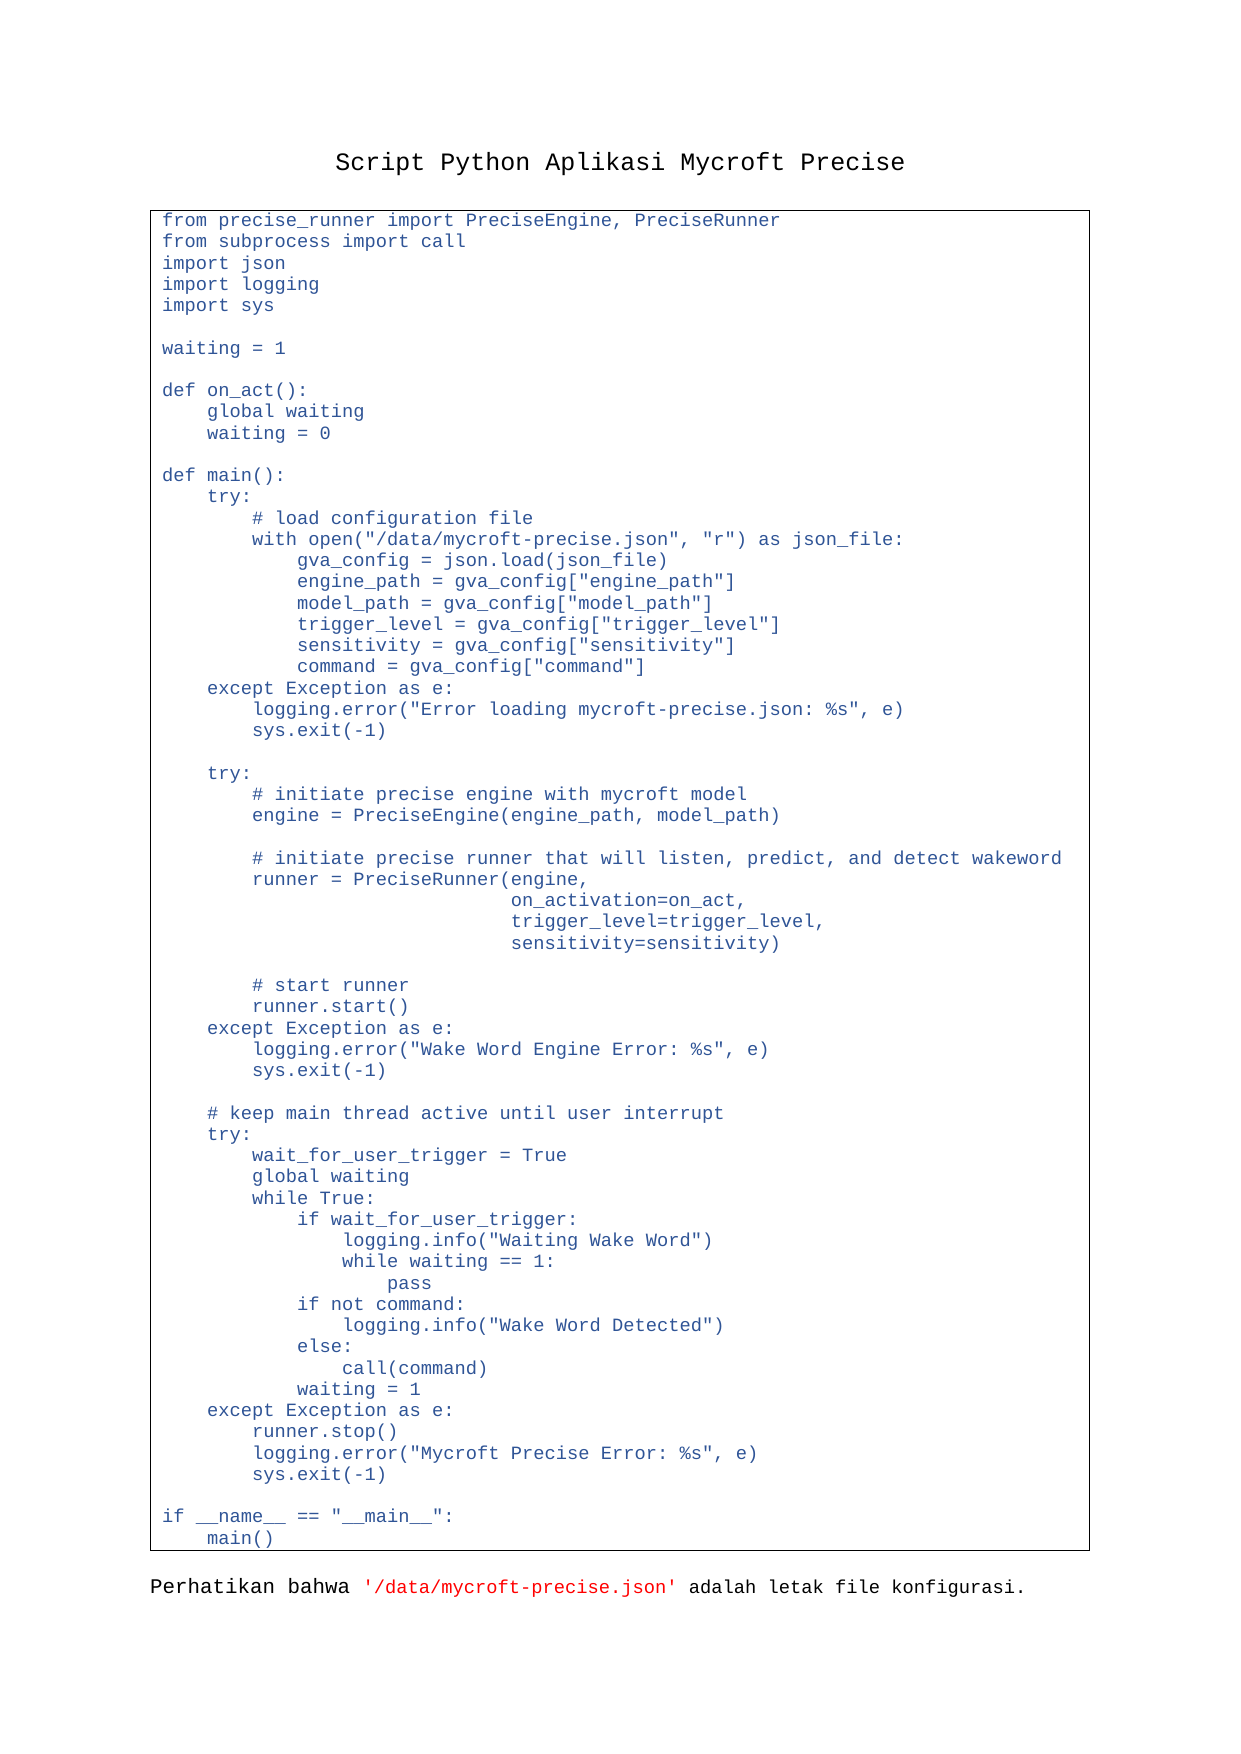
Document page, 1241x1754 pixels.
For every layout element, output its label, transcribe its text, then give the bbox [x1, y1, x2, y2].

table_header from precise_runner import PreciseEngine, PreciseRunner from subprocess import call import json import logging import sys waiting = 1 def on_act(): global waiting waiting = 0 def main(): try: # load configuration file with open("/data/mycroft-precise.json", "r") as json_file: gva_config = json.load(json_file) engine_path = gva_config["engine_path"] model_path = gva_config["model_path"] trigger_level = gva_config["trigger_level"] sensitivity = gva_config["sensitivity"] command = gva_config["command"] except Exception as e: logging.error("Error loading mycroft-precise.json: %s", e) sys.exit(-1) try: # initiate precise engine with mycroft model engine = PreciseEngine(engine_path, model_path) # initiate precise runner that will listen, predict, and detect wakeword runner = PreciseRunner(engine, on_activation=on_act, trigger_level=trigger_level, sensitivity=sensitivity) # start runner runner.start() except Exception as e: logging.error("Wake Word Engine Error: %s", e) sys.exit(-1) # keep main thread active until user interrupt try: wait_for_user_trigger = True global waiting while True: if wait_for_user_trigger: logging.info("Waiting Wake Word") while waiting == 1: pass if not command: logging.info("Wake Word Detected") else: call(command) waiting = 1 except Exception as e: runner.stop() logging.error("Mycroft Precise Error: %s", e) sys.exit(-1) if __name__ == "__main__": main() [151, 211, 1089, 1550]
text Script Python Aplikasi Mycroft Precise [150, 150, 1090, 178]
text Perhatikan bahwa '/data/mycroft-precise.json' adalah letak file konfigurasi. [150, 1576, 1090, 1599]
